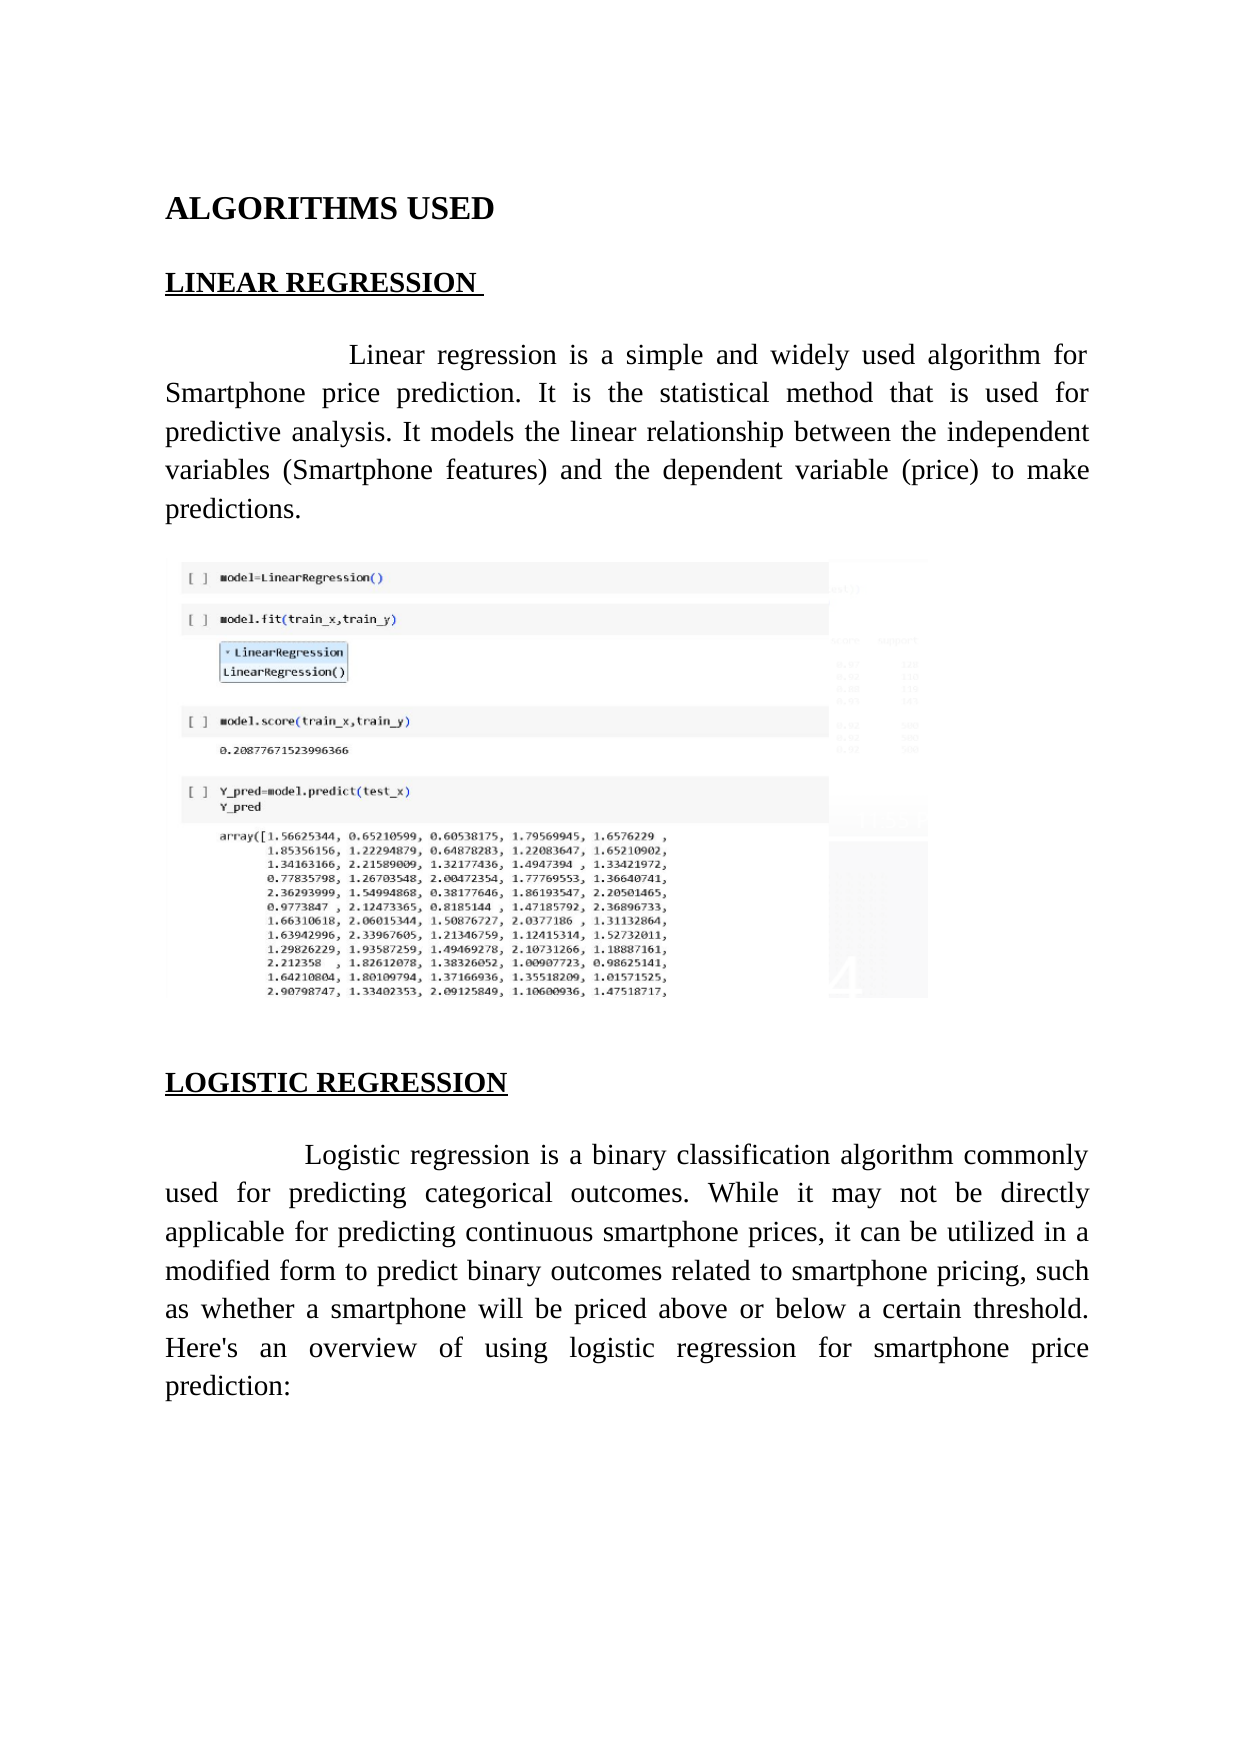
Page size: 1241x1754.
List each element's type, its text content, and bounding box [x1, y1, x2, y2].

text LOGISTIC REGRESSION [165, 1065, 1090, 1098]
text LINEAR REGRESSION [165, 265, 1090, 298]
text ALGORITHMS USED [165, 188, 1090, 227]
picture [164, 558, 928, 998]
text Linear regression is a simple and widely used algorithm for Smartphone price prediction. It is the statistical method that is used for predictive analysis. It models the linear relationship between the independent variables (Smartphone features) and the dependent variable (price) to make predictions. [165, 337, 1090, 524]
text Logistic regression is a binary classification algorithm commonly used for predicting categorical outcomes. While it may not be directly applicable for predicting continuous smartphone prices, it can be utilized in a modified form to predict binary outcomes related to smartphone pricing, such as whether a smartphone will be priced above or below a certain threshold. Here's an overview of using logistic regression for smartphone price prediction: [165, 1137, 1090, 1402]
